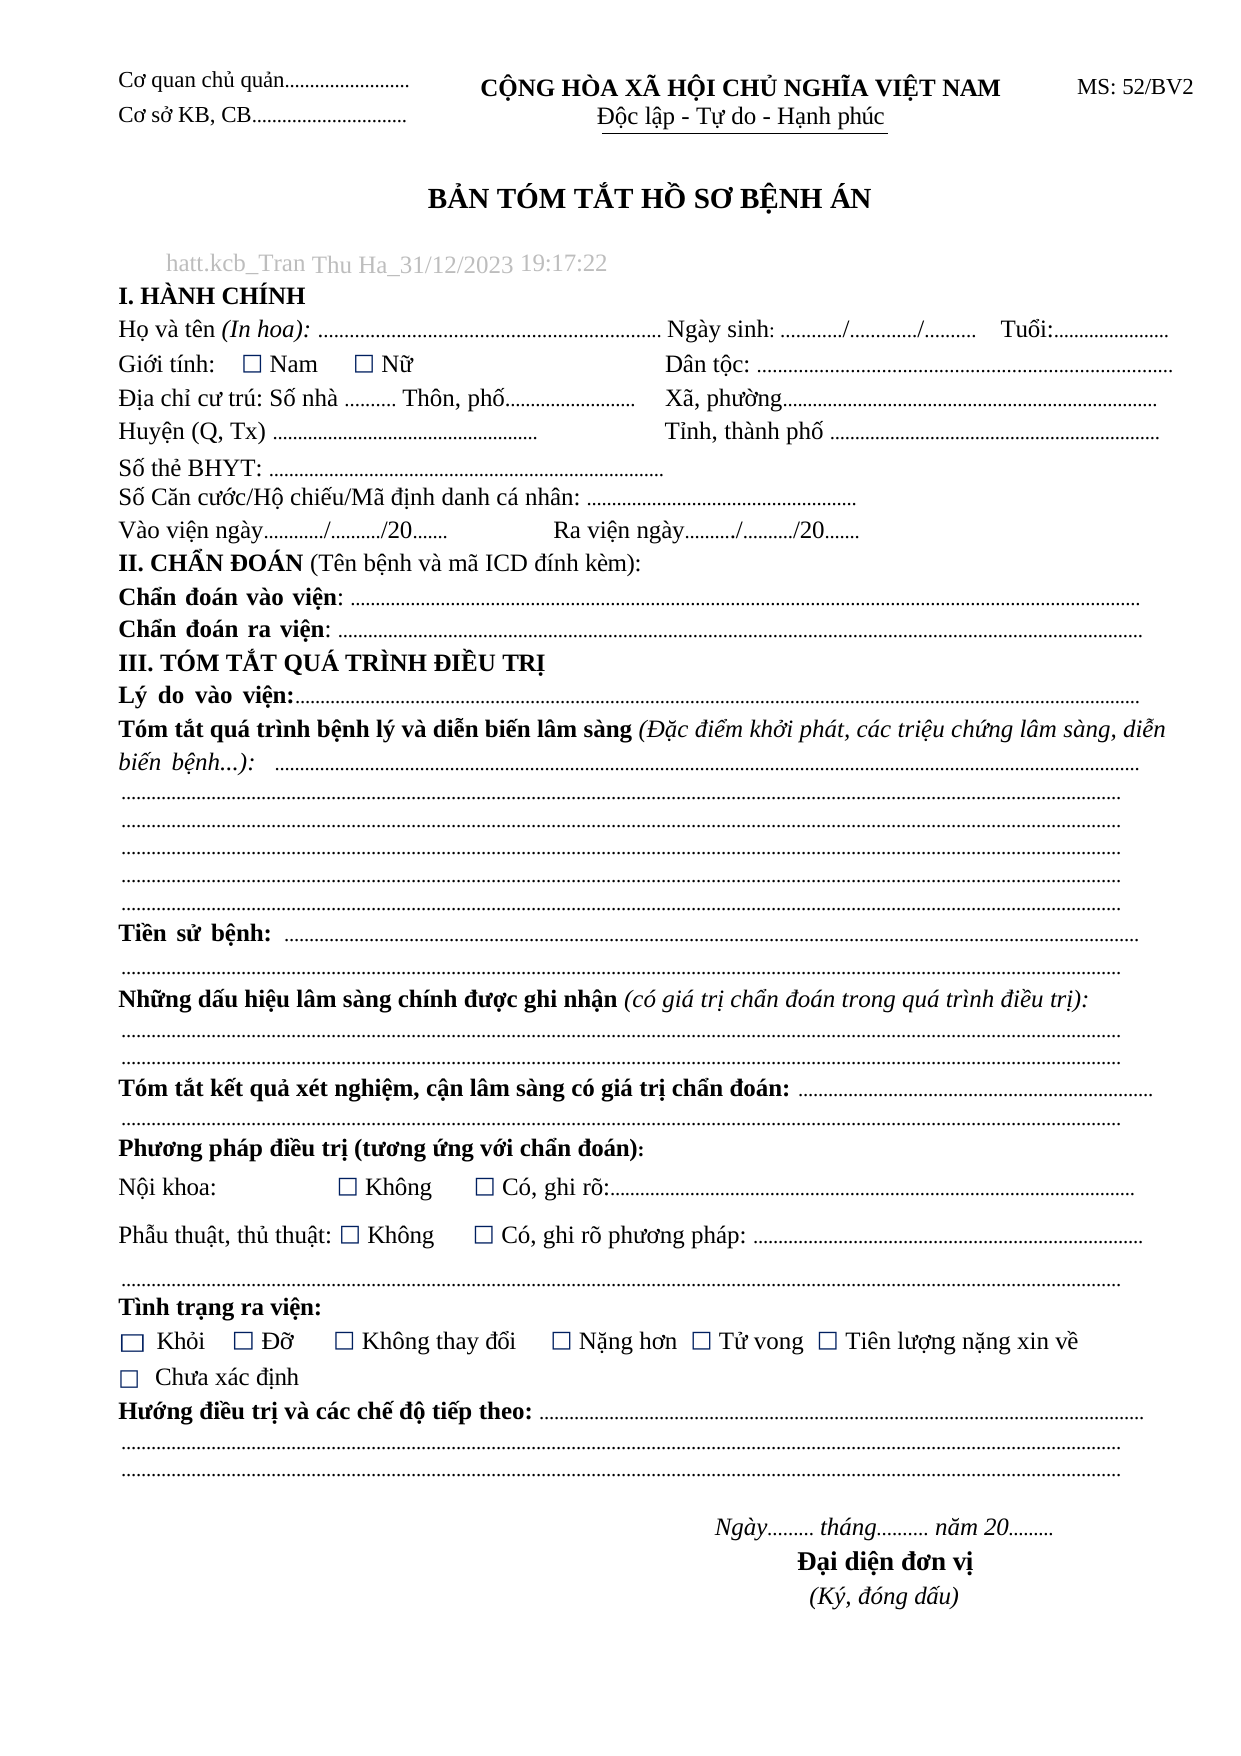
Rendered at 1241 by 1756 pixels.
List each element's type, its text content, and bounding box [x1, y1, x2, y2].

text Chẩn đoán ra viện: ................................................................................................................................................................. [118, 614, 1196, 643]
text Tóm tắt kết quả xét nghiệm, cận lâm sàng có giá trị chẩn đoán: ....................................................................... [118, 1073, 1196, 1101]
text ........................................................................................................................................................................................................ [121, 780, 1196, 804]
text ........................................................................................................................................................................................................ [121, 891, 1196, 914]
text ........................................................................................................................................................................................................ [121, 807, 1196, 832]
text Những dấu hiệu lâm sàng chính được ghi nhận (có giá trị chẩn đoán trong quá trình điều trị): [118, 984, 1196, 1013]
text ........................................................................................................................................................................................................ [121, 863, 1196, 887]
text Số thẻ BHYT: ............................................................................... [118, 453, 1196, 482]
text MS: 52/BV2 [1077, 73, 1196, 99]
subtitle Phương pháp điều trị (tương ứng với chẩn đoán): [118, 1133, 1196, 1162]
text ........................................................................................................................................................................................................ [121, 1429, 1196, 1454]
text Số Căn cước/Hộ chiếu/Mã định danh cá nhân: ...................................................... [118, 482, 1196, 511]
subtitle TÓM TẮT QUÁ TRÌNH ĐIỀU TRỊ [118, 648, 1196, 676]
text Tóm tắt quá trình bệnh lý và diễn biến lâm sàng (Đặc điểm khởi phát, các triệu chứng lâm sàng, diễn biến bệnh...): ............................................................................................................................................................................. [118, 714, 1175, 776]
text Độc lập - Tự do - Hạnh phúc [476, 101, 1006, 130]
text ........................................................................................................................................................................................................ [121, 1045, 1196, 1069]
subtitle Đại diện đơn vị [575, 1545, 1196, 1576]
text (Ký, đóng dấu) [575, 1581, 1196, 1610]
text Huyện (Q, Tx) ..................................................... Tỉnh, thành phố .................................................................. [118, 416, 1196, 445]
text Ngày......... tháng.......... năm 20......... [575, 1512, 1196, 1541]
text Tiền sử bệnh: ........................................................................................................................................................................... [118, 918, 1196, 947]
text ........................................................................................................................................................................................................ [121, 1267, 1196, 1291]
text Họ và tên (In hoa): .................................................................. Ngày sinh: ............/............./.......... Tuổi:....................... Giới tính: ⬜ Nam ⬜ Nữ Dân tộc: ................................................................................ [118, 314, 1175, 379]
text ........................................................................................................................................................................................................ [121, 1457, 1196, 1481]
text Cơ quan chủ quản......................... [118, 66, 420, 92]
text Lý do vào viện:......................................................................................................................................................................... [118, 681, 1196, 709]
subtitle CỘNG HÒA XÃ HỘI CHỦ NGHĨA VIỆT NAM [475, 73, 1006, 101]
subtitle BẢN TÓM TẮT HỒ SƠ BỆNH ÁN [104, 181, 1196, 214]
text Nội khoa: ⬜ Không ⬜ Có, ghi rõ:......................................................................................................... [118, 1171, 1196, 1202]
text Hướng điều trị và các chế độ tiếp theo: ......................................................................................................................... [118, 1396, 1196, 1425]
text Vào viện ngày............/........../20....... Ra viện ngày........../........../20....... [118, 515, 1196, 544]
text Phẫu thuật, thủ thuật: ⬜ Không ⬜ Có, ghi rõ phương pháp: .............................................................................. [118, 1219, 1196, 1250]
text Cơ sở KB, CB............................... [118, 101, 420, 128]
text □ Khỏi ⬜ Đỡ ⬜ Không thay đổi ⬜ Nặng hơn ⬜ Tử vong ⬜ Tiên lượng nặng xin về [118, 1325, 1196, 1356]
list CHẨN ĐOÁN (Tên bệnh và mã ICD đính kèm): [118, 548, 1196, 577]
text ........................................................................................................................................................................................................ [121, 955, 1196, 979]
list Chưa xác định [118, 1361, 1196, 1392]
text Chẩn đoán vào viện: .............................................................................................................................................................. [118, 582, 1196, 610]
subtitle Tình trạng ra viện: [118, 1292, 1196, 1320]
text ........................................................................................................................................................................................................ [121, 835, 1196, 859]
subtitle HÀNH CHÍNH [118, 281, 1196, 310]
text ........................................................................................................................................................................................................ [121, 1018, 1196, 1042]
text Địa chỉ cư trú: Số nhà .......... Thôn, phố.......................... Xã, phường........................................................................... [118, 384, 1196, 412]
text ........................................................................................................................................................................................................ [121, 1106, 1196, 1130]
